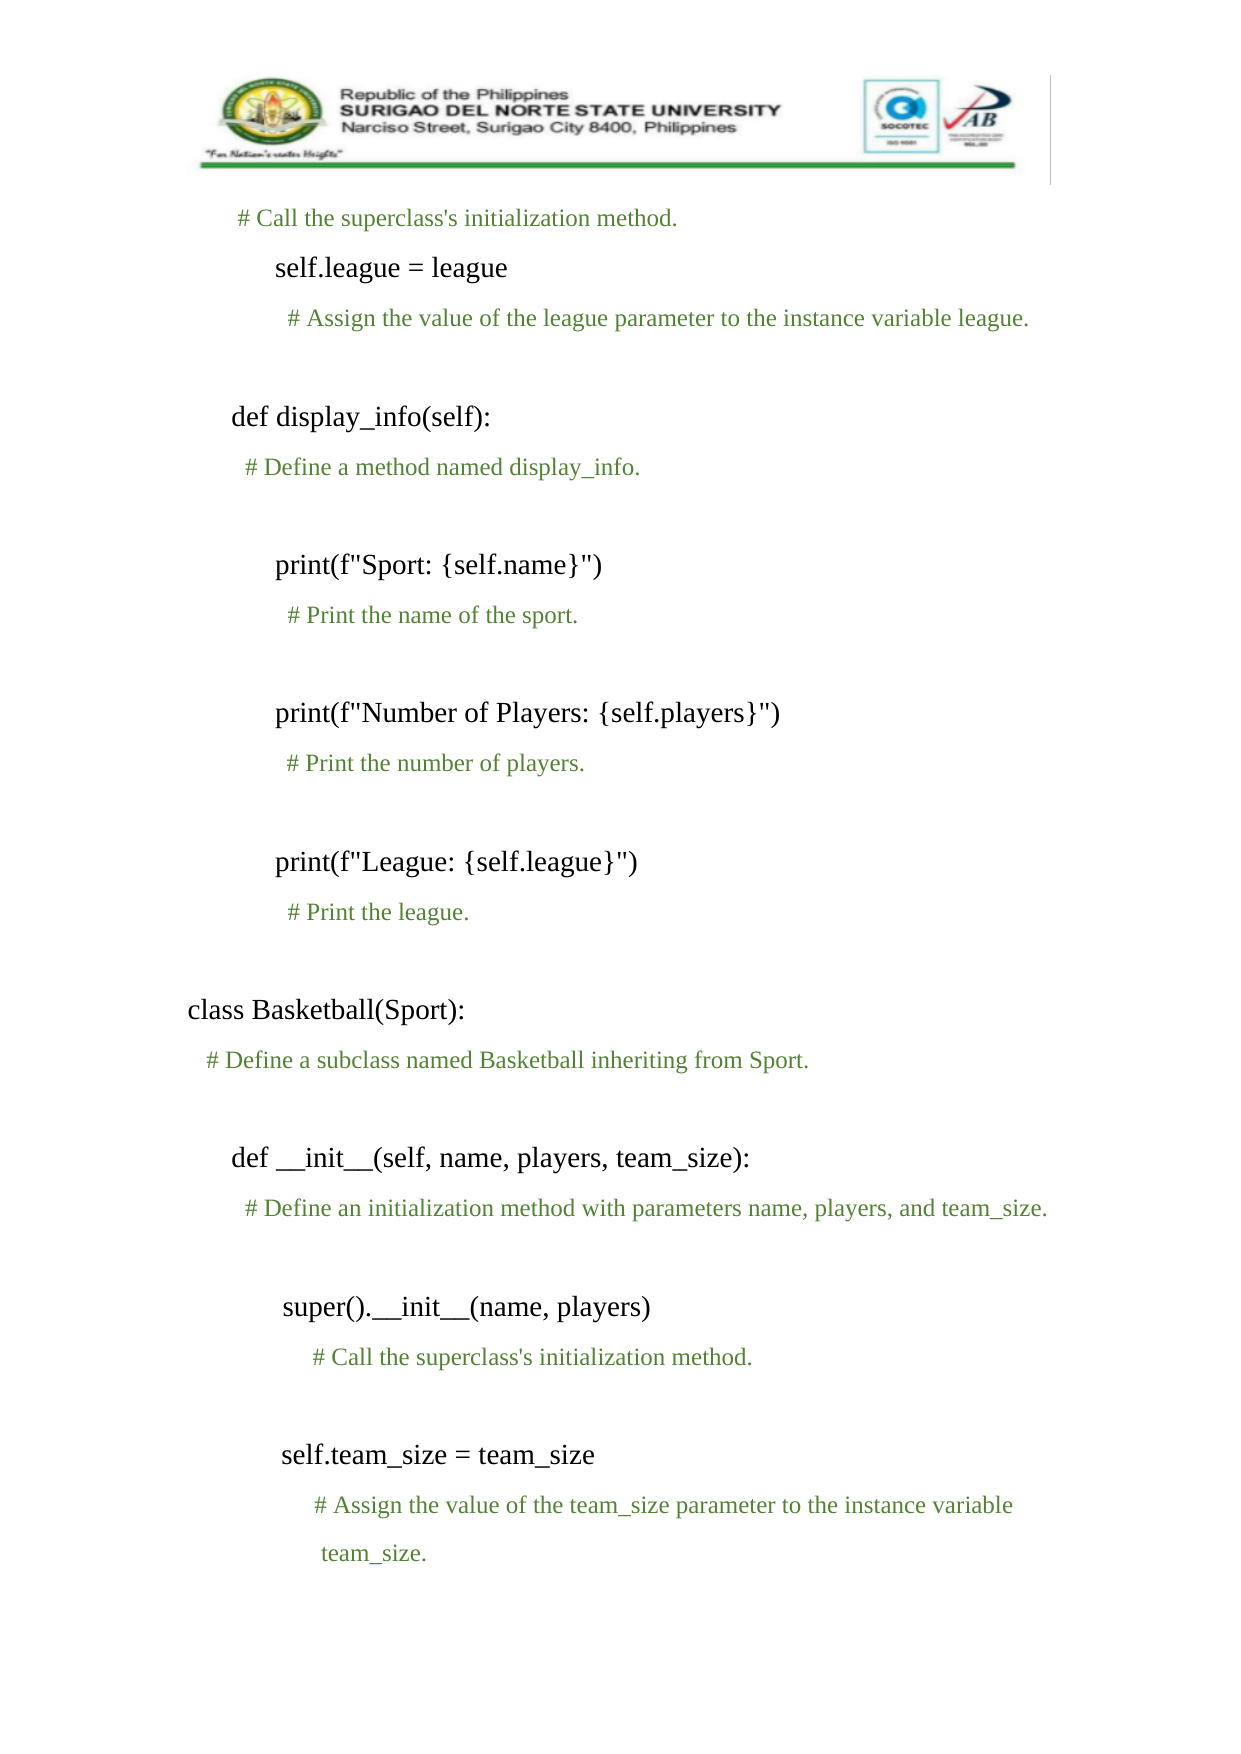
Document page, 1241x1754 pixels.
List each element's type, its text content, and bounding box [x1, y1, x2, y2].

list # Call the superclass's initialization method. [187, 203, 1053, 232]
list # Assign the value of the team_size parameter to the instance variable [187, 1490, 1053, 1519]
list # Define an initialization method with parameters name, players, and team_size. [187, 1193, 1053, 1222]
list def display_info(self): [187, 399, 1053, 432]
list # Print the league. [187, 897, 1053, 926]
picture [187, 75, 1052, 185]
list # Print the number of players. [187, 748, 1053, 777]
list self.team_size = team_size [187, 1437, 1053, 1471]
list print(f"Number of Players: {self.players}") [187, 696, 1053, 729]
list # Assign the value of the league parameter to the instance variable league. [187, 303, 1053, 332]
list # Define a subclass named Basketball inheriting from Sport. [187, 1045, 1053, 1074]
list super().__init__(name, players) [187, 1289, 1053, 1323]
list team_size. [233, 1538, 1053, 1567]
list class Basketball(Sport): [187, 992, 1053, 1026]
list # Print the name of the sport. [187, 600, 1053, 629]
list def __init__(self, name, players, team_size): [187, 1141, 1053, 1174]
list self.league = league [187, 251, 1053, 284]
list print(f"League: {self.league}") [187, 844, 1053, 878]
list # Define a method named display_info. [187, 452, 1053, 480]
list # Call the superclass's initialization method. [187, 1342, 1053, 1371]
list print(f"Sport: {self.name}") [187, 547, 1053, 581]
